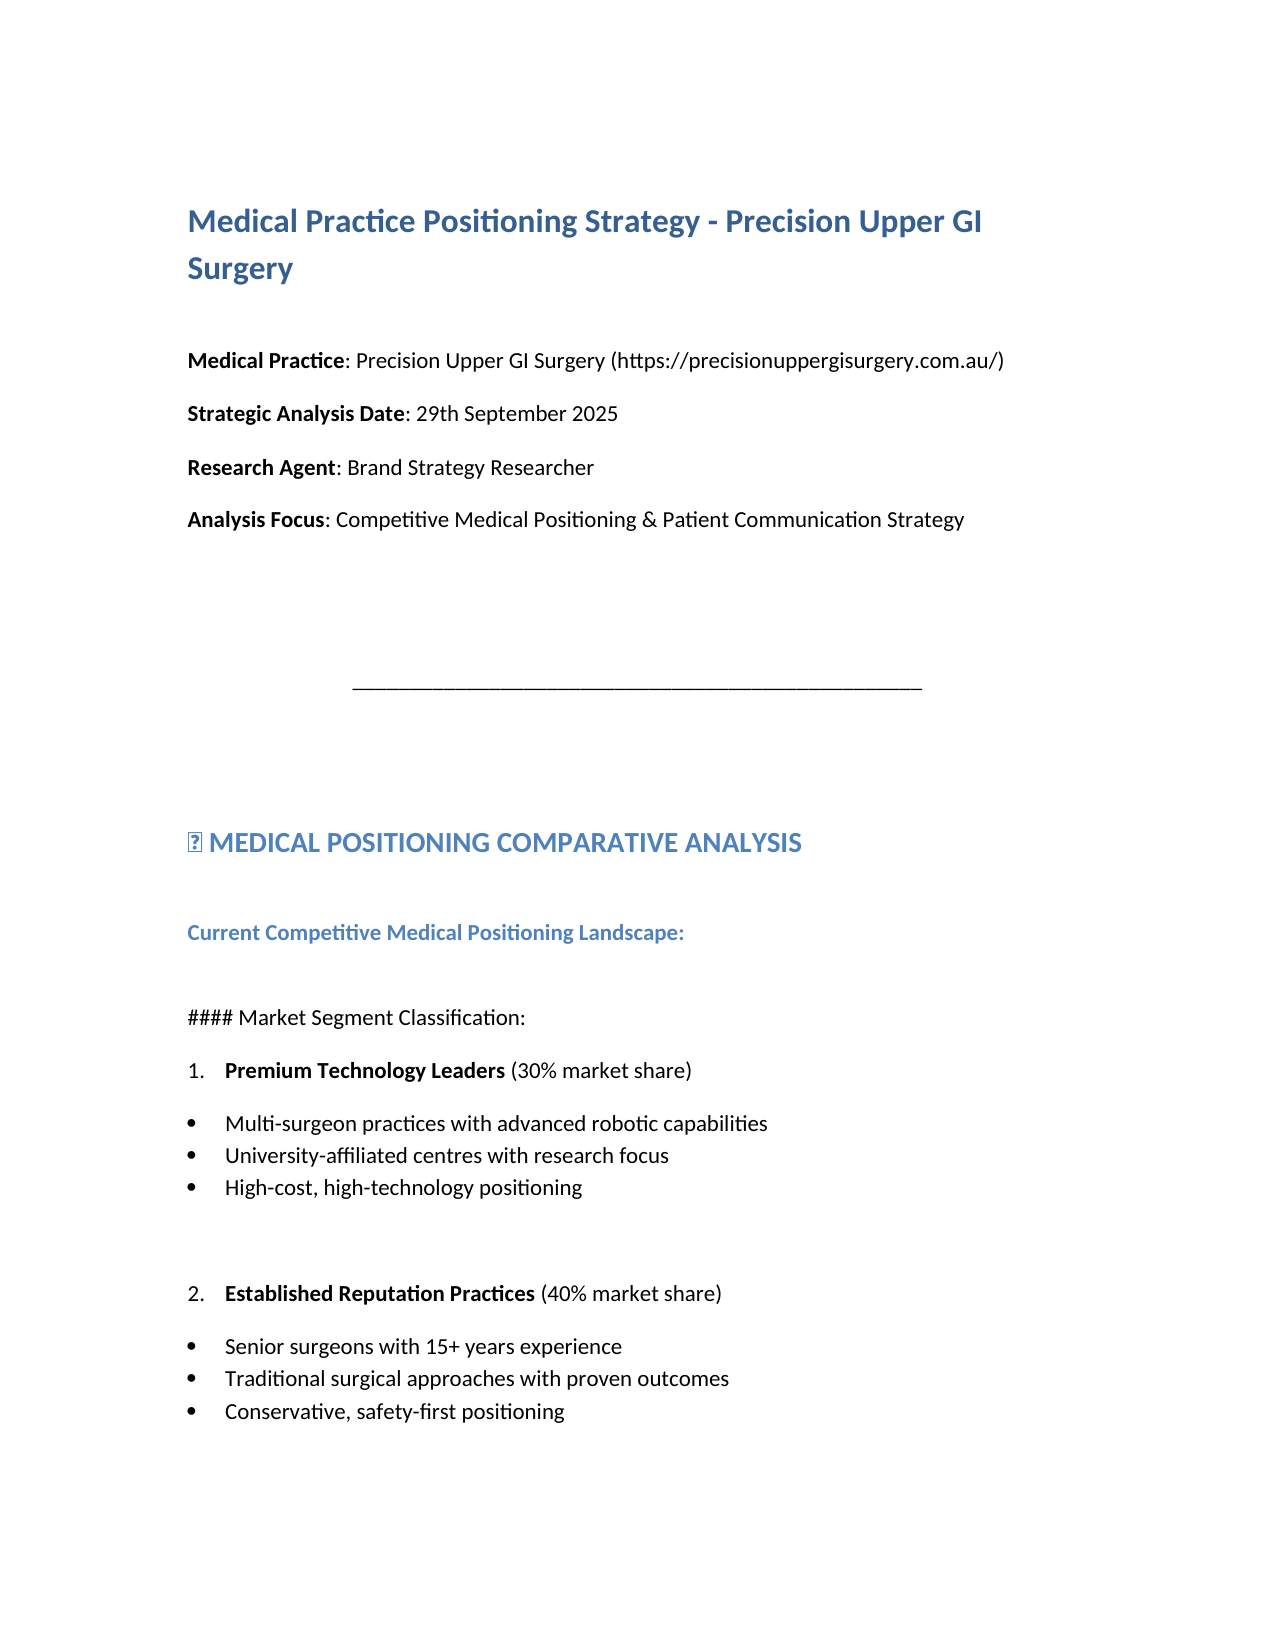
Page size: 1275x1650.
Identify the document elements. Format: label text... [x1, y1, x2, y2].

subtitle 🎯 MEDICAL POSITIONING COMPARATIVE ANALYSIS [187, 824, 1087, 859]
list Senior surgeons with 15+ years experience [187, 1332, 1087, 1360]
subtitle Current Competitive Medical Positioning Landscape: [187, 918, 1087, 946]
list Premium Technology Leaders (30% market share) [187, 1056, 1087, 1084]
list Conservative, safety-first positioning [187, 1397, 1087, 1425]
text Research Agent: Brand Strategy Researcher [187, 453, 1087, 481]
text #### Market Segment Classification: [187, 1003, 1087, 1031]
list High-cost, high-technology positioning [187, 1173, 1087, 1201]
text Strategic Analysis Date: 29th September 2025 [187, 399, 1087, 428]
list Established Reputation Practices (40% market share) [187, 1279, 1087, 1307]
subtitle Medical Practice Positioning Strategy - Precision Upper GI Surgery [187, 200, 1087, 287]
text __________________________________________________ [187, 665, 1087, 693]
text Analysis Focus: Competitive Medical Positioning & Patient Communication Strategy [187, 506, 1087, 534]
text Medical Practice: Precision Upper GI Surgery (https://precisionuppergisurgery.com.au/) [187, 347, 1087, 374]
list Multi-surgeon practices with advanced robotic capabilities [187, 1109, 1087, 1137]
list University-affiliated centres with research focus [187, 1141, 1087, 1169]
list Traditional surgical approaches with proven outcomes [187, 1364, 1087, 1393]
